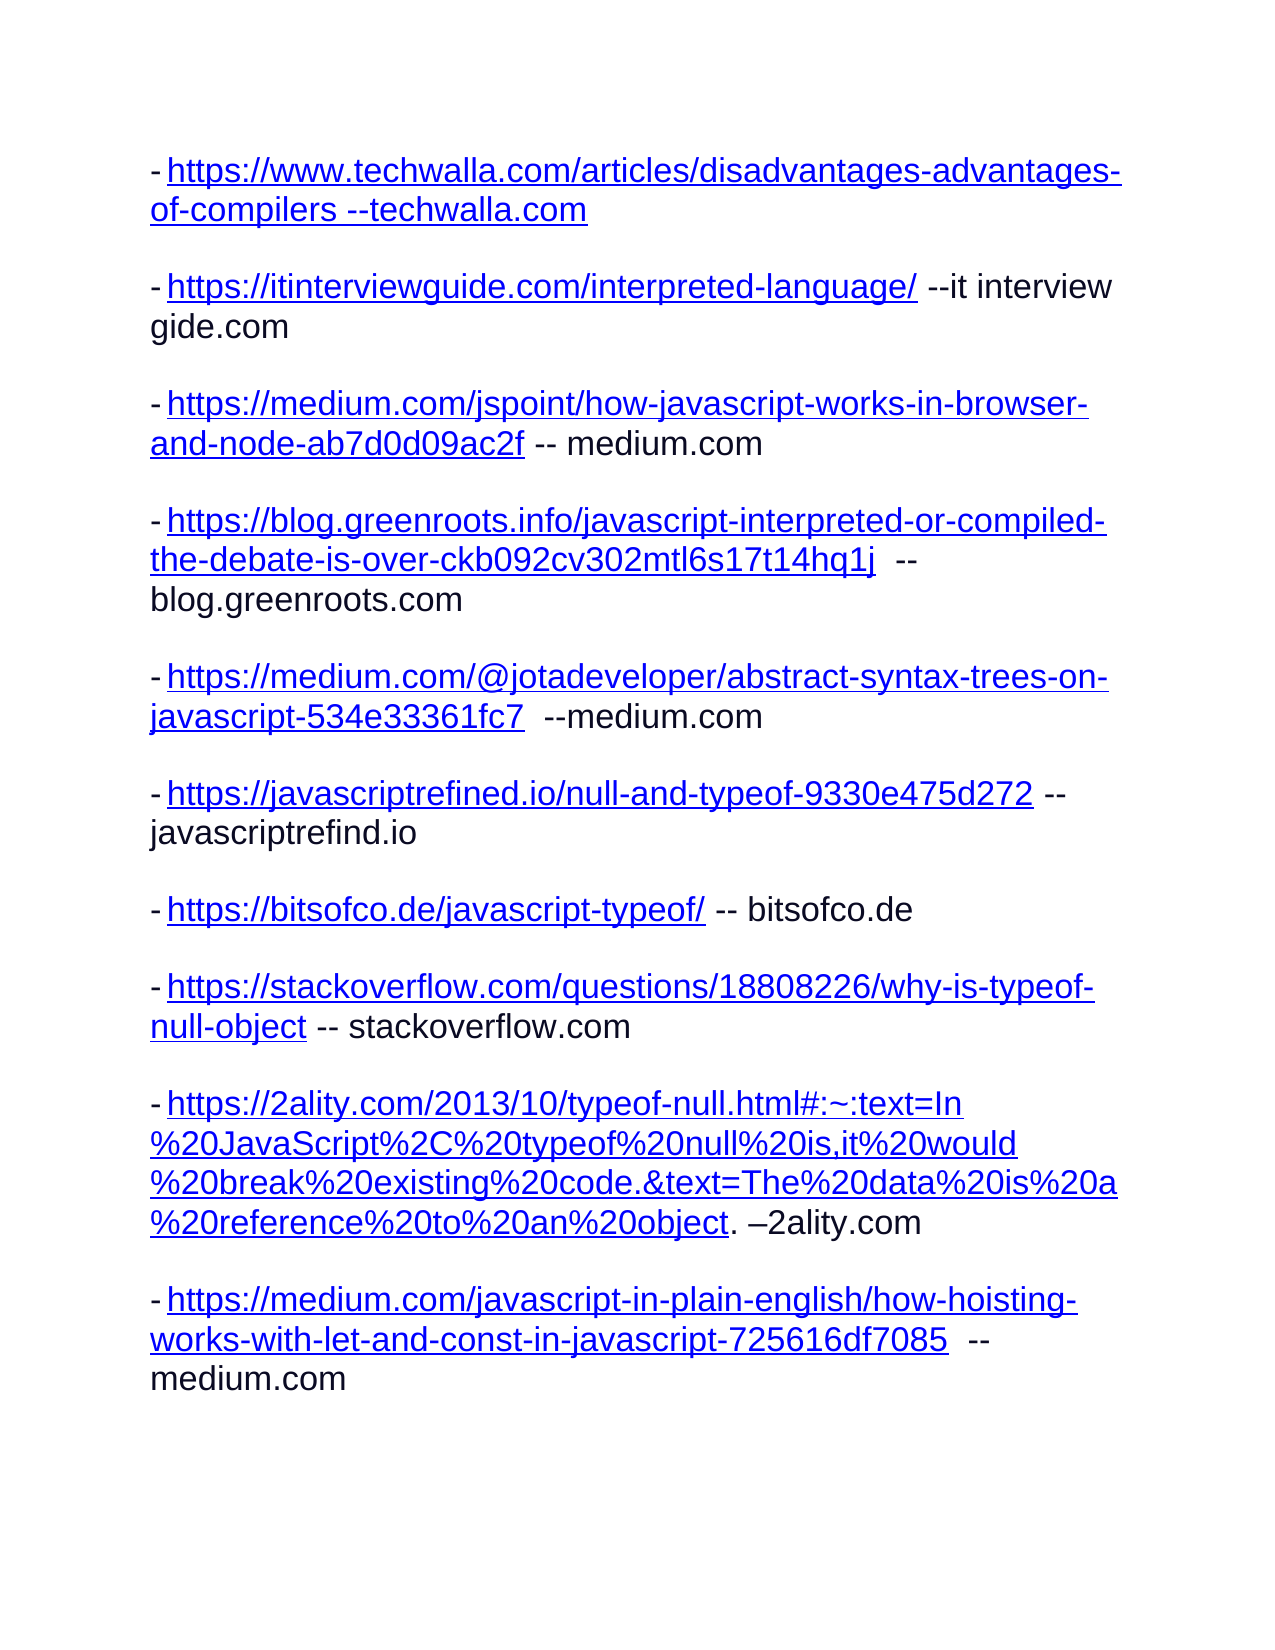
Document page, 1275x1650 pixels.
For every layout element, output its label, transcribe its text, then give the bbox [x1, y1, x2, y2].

text - https://medium.com/javascript-in-plain-english/how-hoisting-works-with-let-and-const-in-javascript-725616df7085 --medium.com [150, 1279, 1125, 1398]
text - https://medium.com/jspoint/how-javascript-works-in-browser-and-node-ab7d0d09ac2f -- medium.com [150, 383, 1125, 462]
text - https://www.techwalla.com/articles/disadvantages-advantages-of-compilers --techwalla.com [150, 150, 1125, 229]
text - https://2ality.com/2013/10/typeof-null.html#:~:text=In%20JavaScript%2C%20typeof%20null%20is,it%20would%20break%20existing%20code.&text=The%20data%20is%20a%20reference%20to%20an%20object. –2ality.com [150, 1083, 1125, 1242]
text - https://stackoverflow.com/questions/18808226/why-is-typeof-null-object -- stackoverflow.com [150, 967, 1125, 1046]
text - https://itinterviewguide.com/interpreted-language/ --it interview gide.com [150, 267, 1125, 346]
text - https://javascriptrefined.io/null-and-typeof-9330e475d272 --javascriptrefind.io [150, 773, 1125, 852]
text - https://blog.greenroots.info/javascript-interpreted-or-compiled-the-debate-is-over-ckb092cv302mtl6s17t14hq1j --blog.greenroots.com [150, 500, 1125, 619]
text - https://bitsofco.de/javascript-typeof/ -- bitsofco.de [150, 889, 1125, 929]
text - https://medium.com/@jotadeveloper/abstract-syntax-trees-on-javascript-534e33361fc7 --medium.com [150, 656, 1125, 735]
